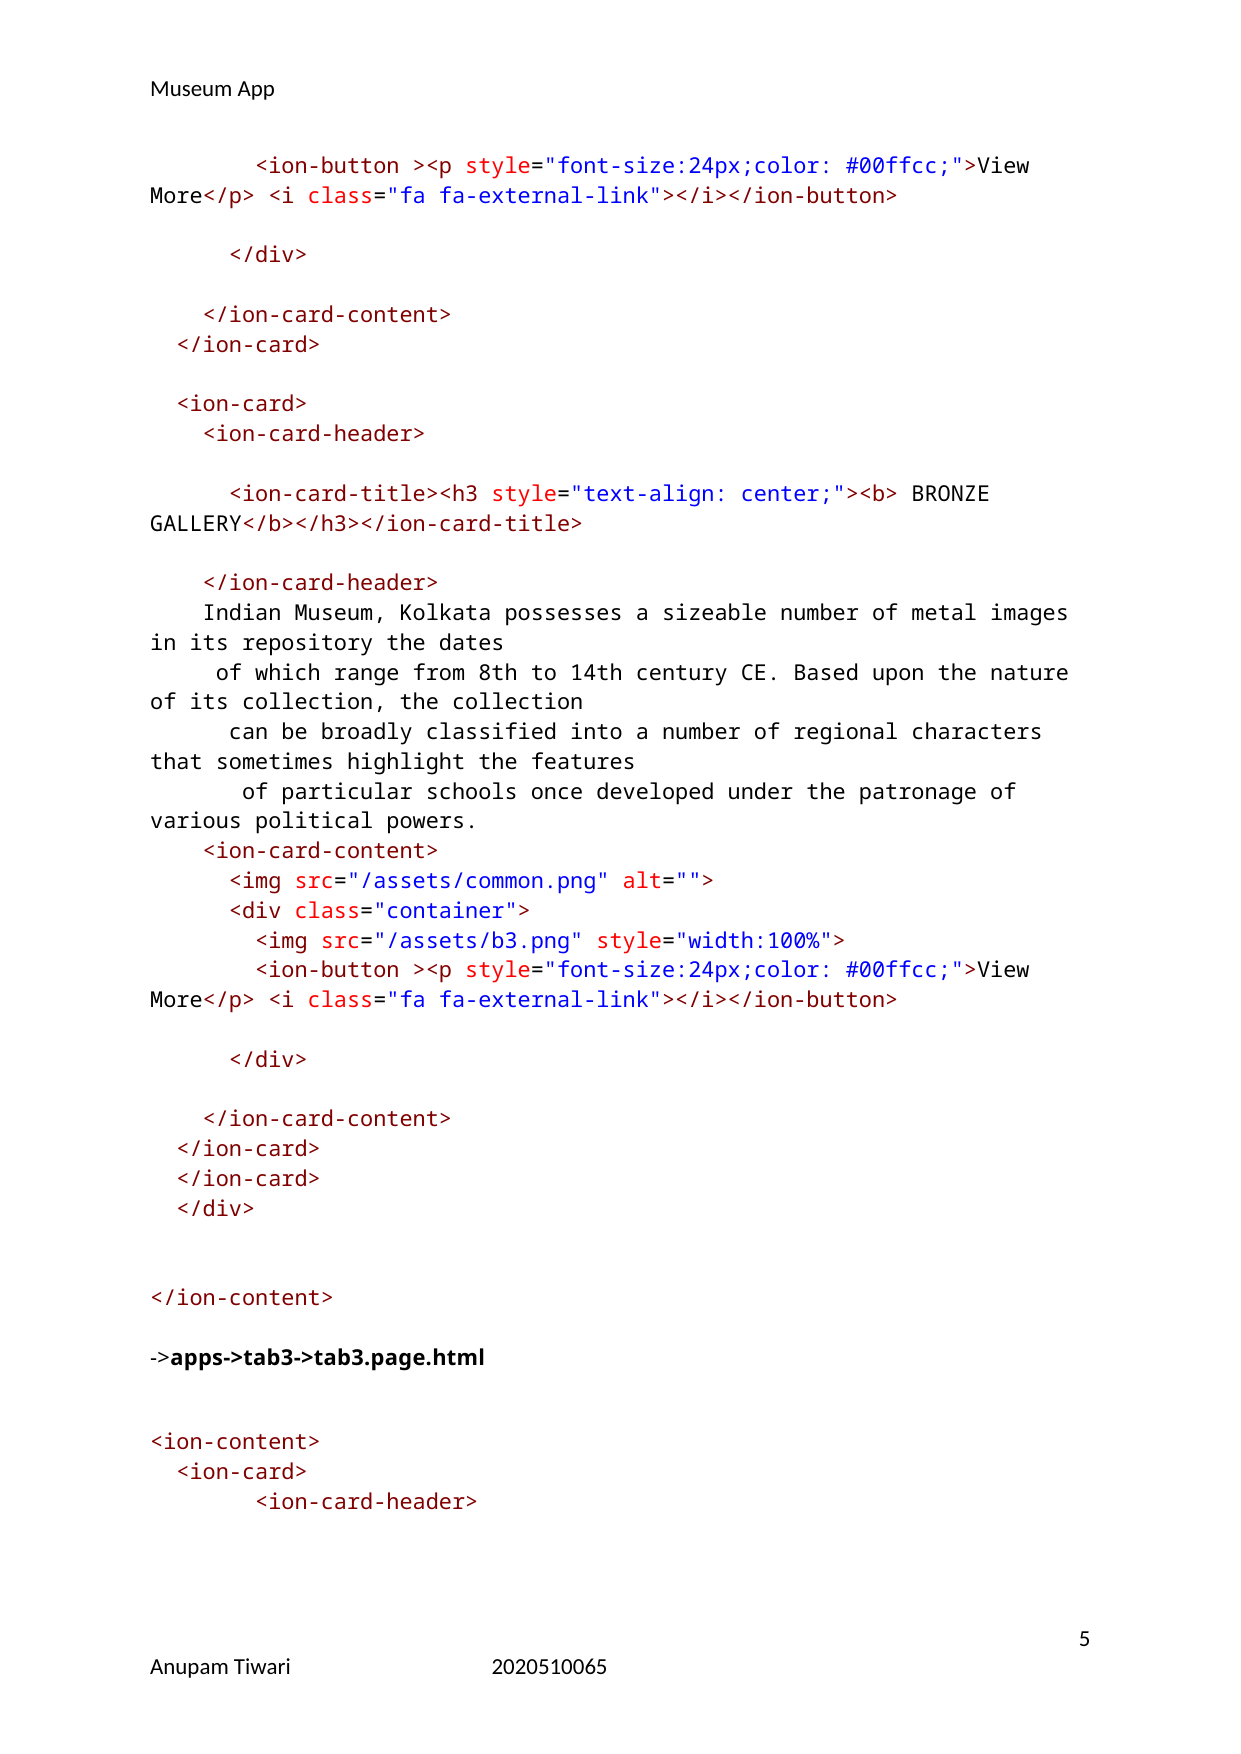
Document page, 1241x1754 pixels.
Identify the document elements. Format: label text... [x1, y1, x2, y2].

text <ion-button ><p style="font-size:24px;color: #00ffcc;">View More</p> <i class="fa fa-external-link"></i></ion-button> [150, 150, 1090, 209]
text <ion-content> [150, 1426, 1090, 1456]
text </div> [150, 1044, 1090, 1073]
text </ion-content> [150, 1282, 1090, 1312]
text <ion-card-content> [150, 835, 1090, 865]
text <ion-card-header> [150, 1486, 1090, 1516]
text <ion-card-header> [150, 418, 1090, 448]
text <img src="/assets/b3.png" style="width:100%"> [150, 924, 1090, 954]
text ->apps->tab3->tab3.page.html [150, 1342, 1090, 1371]
text </ion-card-content> [150, 1103, 1090, 1133]
text <ion-button ><p style="font-size:24px;color: #00ffcc;">View More</p> <i class="fa fa-external-link"></i></ion-button> [150, 954, 1090, 1014]
text </div> [150, 1193, 1090, 1222]
text Indian Museum, Kolkata possesses a sizeable number of metal images in its repository the dates [150, 597, 1090, 656]
text of which range from 8th to 14th century CE. Based upon the nature of its collection, the collection [150, 656, 1090, 716]
text </ion-card> [150, 1133, 1090, 1163]
text <ion-card-title><h3 style="text-align: center;"><b> BRONZE GALLERY</b></h3></ion-card-title> [150, 478, 1090, 537]
text </ion-card-content> [150, 299, 1090, 329]
text </div> [150, 239, 1090, 269]
text of particular schools once developed under the patronage of various political powers. [150, 776, 1090, 835]
text <ion-card> [150, 1456, 1090, 1486]
text <div class="container"> [150, 895, 1090, 924]
text <ion-card> [150, 388, 1090, 418]
text </ion-card> [150, 1163, 1090, 1193]
text </ion-card> [150, 329, 1090, 358]
text <img src="/assets/common.png" alt=""> [150, 865, 1090, 895]
text can be broadly classified into a number of regional characters that sometimes highlight the features [150, 716, 1090, 776]
text </ion-card-header> [150, 567, 1090, 597]
